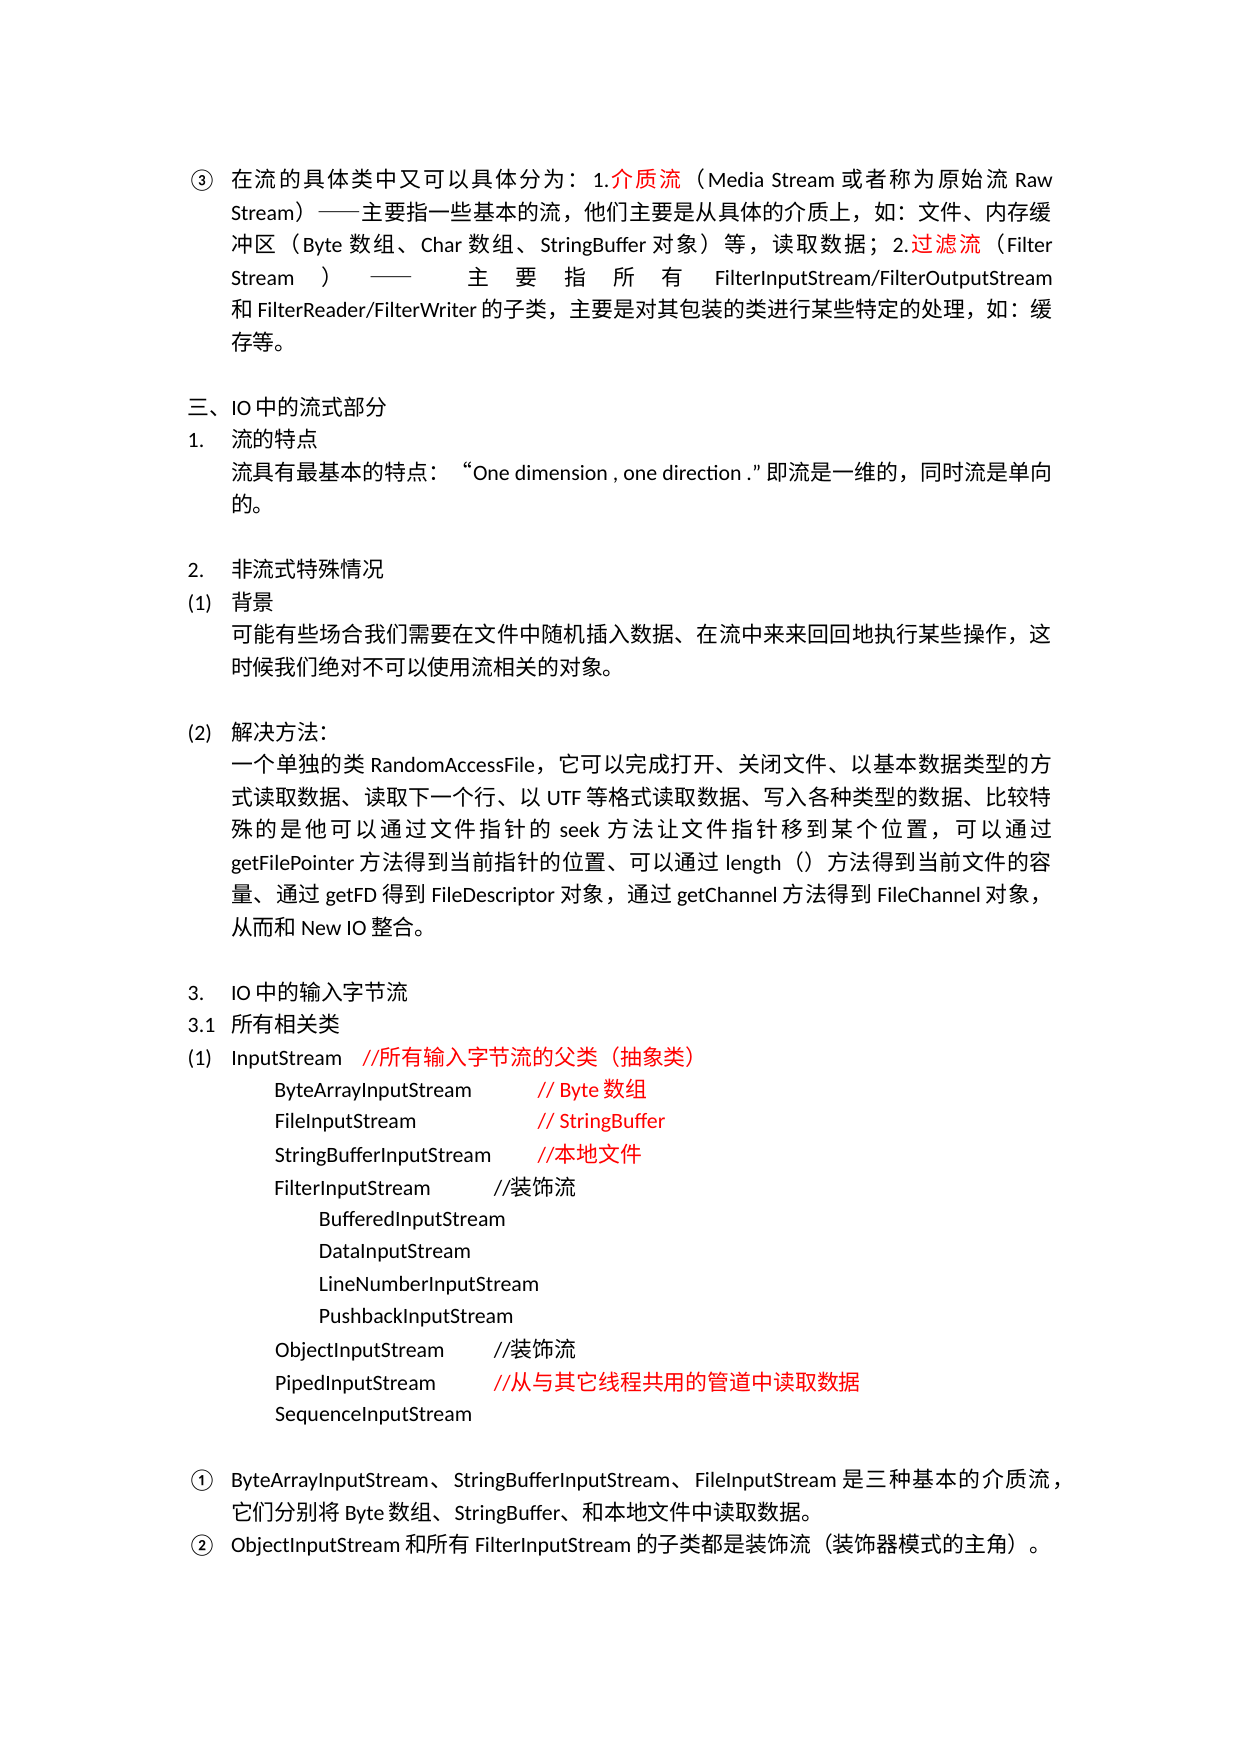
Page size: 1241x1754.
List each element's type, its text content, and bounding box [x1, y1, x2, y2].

text PipedInputStream //从与其它线程共用的管道中读取数据 [275, 1364, 1053, 1397]
text ② ObjectInputStream和所有FilterInputStream的子类都是装饰流（装饰器模式的主角）。 [187, 1527, 1053, 1559]
text SequenceInputStream [275, 1397, 1053, 1429]
text FileInputStream // StringBuffer [274, 1104, 1053, 1137]
text (1) InputStream //所有输入字节流的父类（抽象类） [187, 1039, 1053, 1072]
text (1) 背景 [187, 584, 1053, 617]
text 3.1 所有相关类 [187, 1007, 1053, 1039]
text PushbackInputStream [319, 1299, 1053, 1332]
text BufferedInputStream [319, 1202, 1053, 1234]
text ③ 在流的具体类中又可以具体分为：1.介质流（Media Stream或者称为原始流Raw Stream）――主要指一些基本的流，他们主要是从具体的介质上，如：文件、内存缓冲区（Byte数组、Char数组、StringBuffer对象）等，读取数据；2.过滤流（Filter Stream）――主要指所有FilterInputStream/FilterOutputStream和FilterReader/FilterWriter的子类，主要是对其包装的类进行某些特定的处理，如：缓存等。 [187, 162, 1053, 357]
text 2. 非流式特殊情况 [187, 552, 1053, 584]
text 可能有些场合我们需要在文件中随机插入数据、在流中来来回回地执行某些操作，这时候我们绝对不可以使用流相关的对象。 [231, 617, 1053, 682]
text DataInputStream [319, 1234, 1053, 1267]
text 1. 流的特点 [187, 422, 1053, 454]
text StringBufferInputStream //本地文件 [274, 1137, 1053, 1169]
text ByteArrayInputStream // Byte数组 [230, 1072, 1053, 1104]
text 3. IO中的输入字节流 [187, 974, 1053, 1007]
text ObjectInputStream //装饰流 [275, 1332, 1053, 1364]
text (2) 解决方法： [187, 714, 1053, 747]
text 一个单独的类RandomAccessFile，它可以完成打开、关闭文件、以基本数据类型的方式读取数据、读取下一个行、以UTF等格式读取数据、写入各种类型的数据、比较特殊的是他可以通过文件指针的seek方法让文件指针移到某个位置，可以通过getFilePointer方法得到当前指针的位置、可以通过length（）方法得到当前文件的容量、通过getFD得到FileDescriptor对象，通过getChannel方法得到FileChannel对象，从而和New IO整合。 [187, 747, 1053, 942]
text 流具有最基本的特点：“One dimension , one direction .” 即流是一维的，同时流是单向的。 [187, 454, 1053, 519]
text ① ByteArrayInputStream、StringBufferInputStream、FileInputStream是三种基本的介质流，它们分别将Byte数组、StringBuffer、和本地文件中读取数据。 [187, 1462, 1053, 1527]
text 三、IO中的流式部分 [187, 389, 1053, 422]
text FilterInputStream //装饰流 [274, 1169, 1053, 1202]
text LineNumberInputStream [319, 1267, 1053, 1299]
